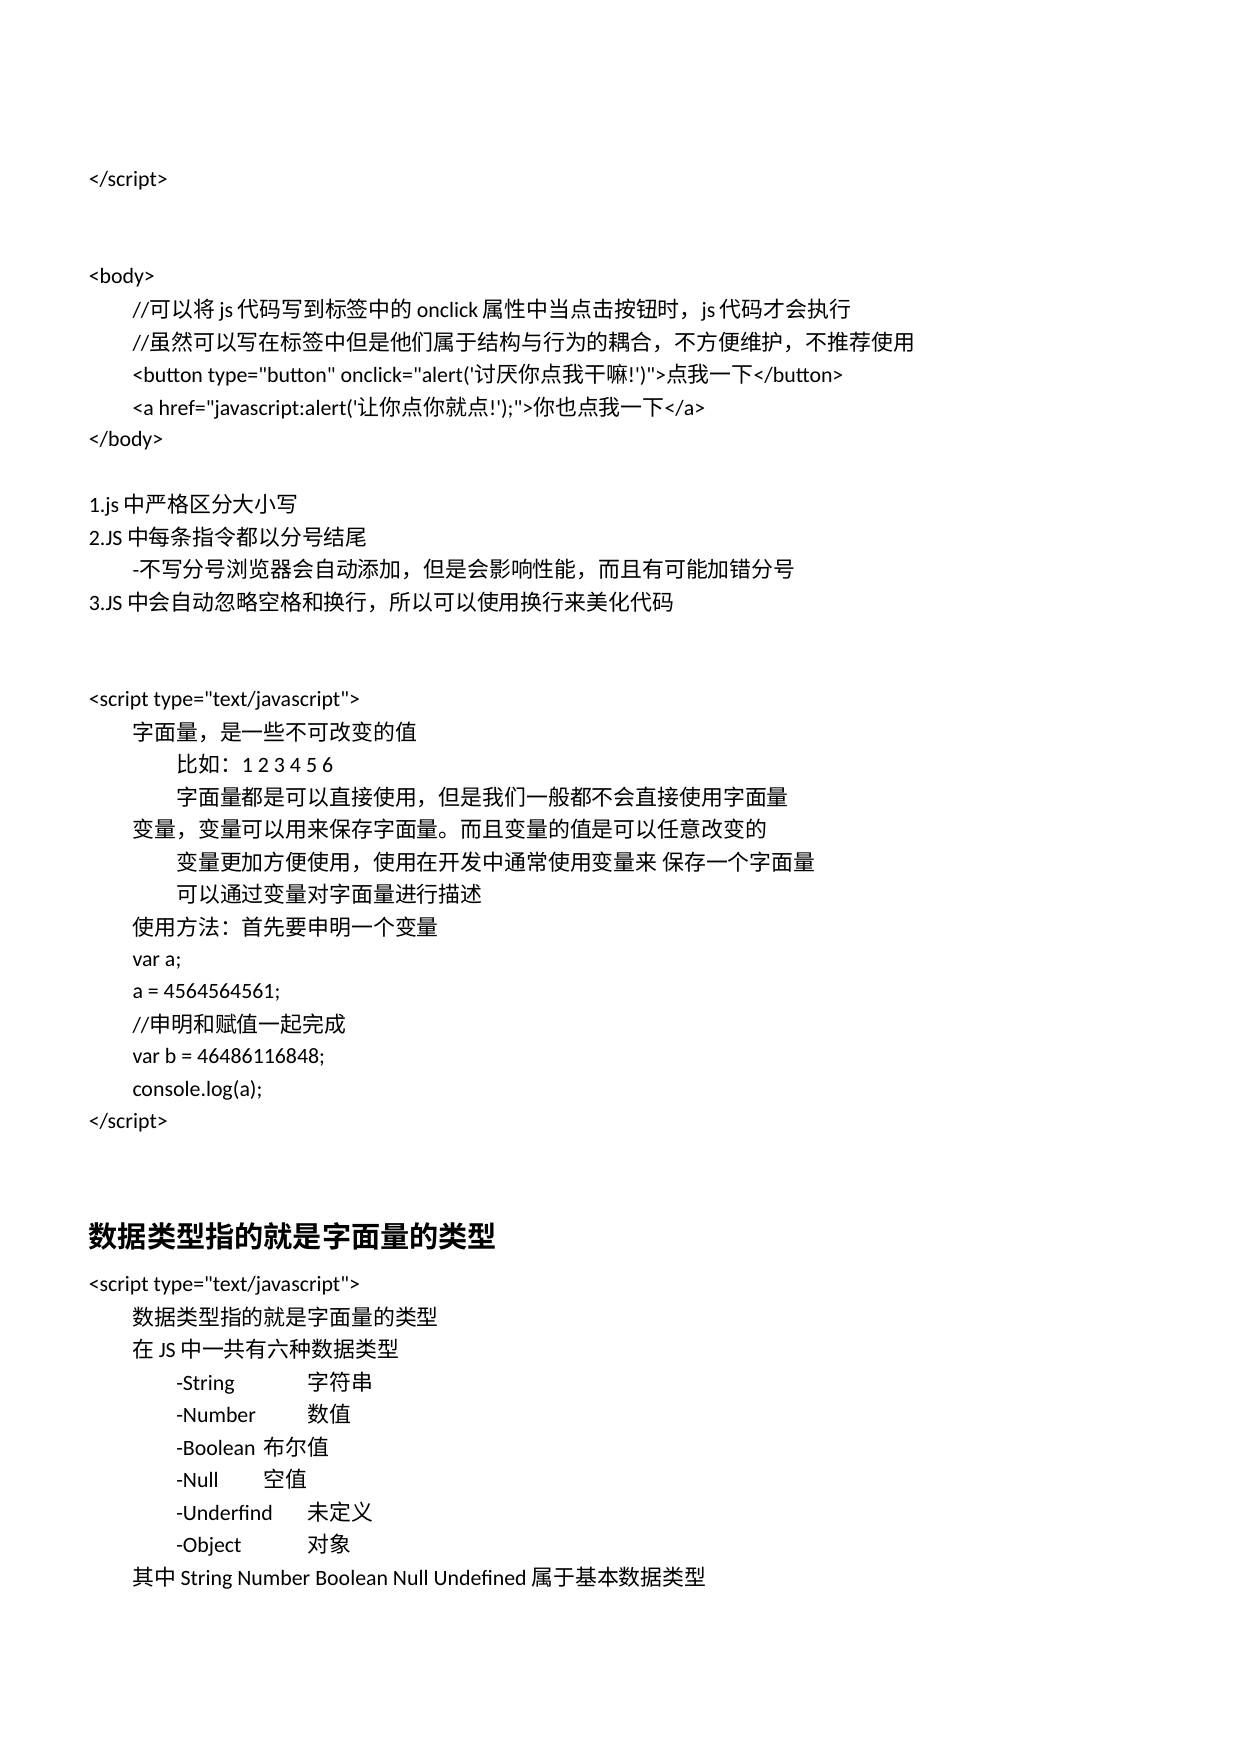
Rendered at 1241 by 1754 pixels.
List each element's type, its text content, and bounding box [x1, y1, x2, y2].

text -Object 对象 [88, 1527, 1152, 1559]
text 使用方法：首先要申明一个变量 [88, 909, 1152, 942]
text -Underfind 未定义 [88, 1494, 1152, 1527]
text <button type="button" onclick="alert('讨厌你点我干嘛!')">点我一下</button> [88, 357, 1152, 389]
text console.log(a); [88, 1072, 1152, 1104]
text 数据类型指的就是字面量的类型 [88, 1299, 1152, 1332]
text 其中String Number Boolean Null Undefined属于基本数据类型 [88, 1559, 1152, 1592]
text -不写分号浏览器会自动添加，但是会影响性能，而且有可能加错分号 [88, 552, 1152, 584]
text -Boolean 布尔值 [88, 1429, 1152, 1462]
text <a href="javascript:alert('让你点你就点!');">你也点我一下</a> [88, 389, 1152, 422]
text 字面量，是一些不可改变的值 [88, 714, 1152, 747]
text </body> [88, 422, 1152, 454]
text 3.JS中会自动忽略空格和换行，所以可以使用换行来美化代码 [88, 584, 1152, 617]
text 在JS中一共有六种数据类型 [88, 1332, 1152, 1364]
text </script> [88, 162, 1152, 194]
text a = 4564564561; [88, 974, 1152, 1007]
text -Number 数值 [88, 1397, 1152, 1429]
text 数据类型指的就是字面量的类型 [88, 1202, 1152, 1267]
text var b = 46486116848; [88, 1039, 1152, 1072]
text </script> [88, 1104, 1152, 1137]
text -Null 空值 [88, 1462, 1152, 1494]
text <script type="text/javascript"> [88, 1267, 1152, 1299]
text //可以将js代码写到标签中的onclick属性中当点击按钮时，js代码才会执行 //虽然可以写在标签中但是他们属于结构与行为的耦合，不方便维护，不推荐使用 [88, 292, 1152, 357]
text <body> [88, 259, 1152, 292]
text //申明和赋值一起完成 [88, 1007, 1152, 1039]
text 1.js中严格区分大小写 [88, 487, 1152, 519]
text 变量更加方便使用，使用在开发中通常使用变量来 保存一个字面量 [88, 844, 1152, 877]
text 变量，变量可以用来保存字面量。而且变量的值是可以任意改变的 [88, 812, 1152, 844]
text 2.JS中每条指令都以分号结尾 [88, 519, 1152, 552]
text 比如：1 2 3 4 5 6 [88, 747, 1152, 779]
text -String 字符串 [88, 1364, 1152, 1397]
text var a; [88, 942, 1152, 974]
text 字面量都是可以直接使用，但是我们一般都不会直接使用字面量 [88, 779, 1152, 812]
text <script type="text/javascript"> [88, 682, 1152, 714]
text 可以通过变量对字面量进行描述 [88, 877, 1152, 909]
